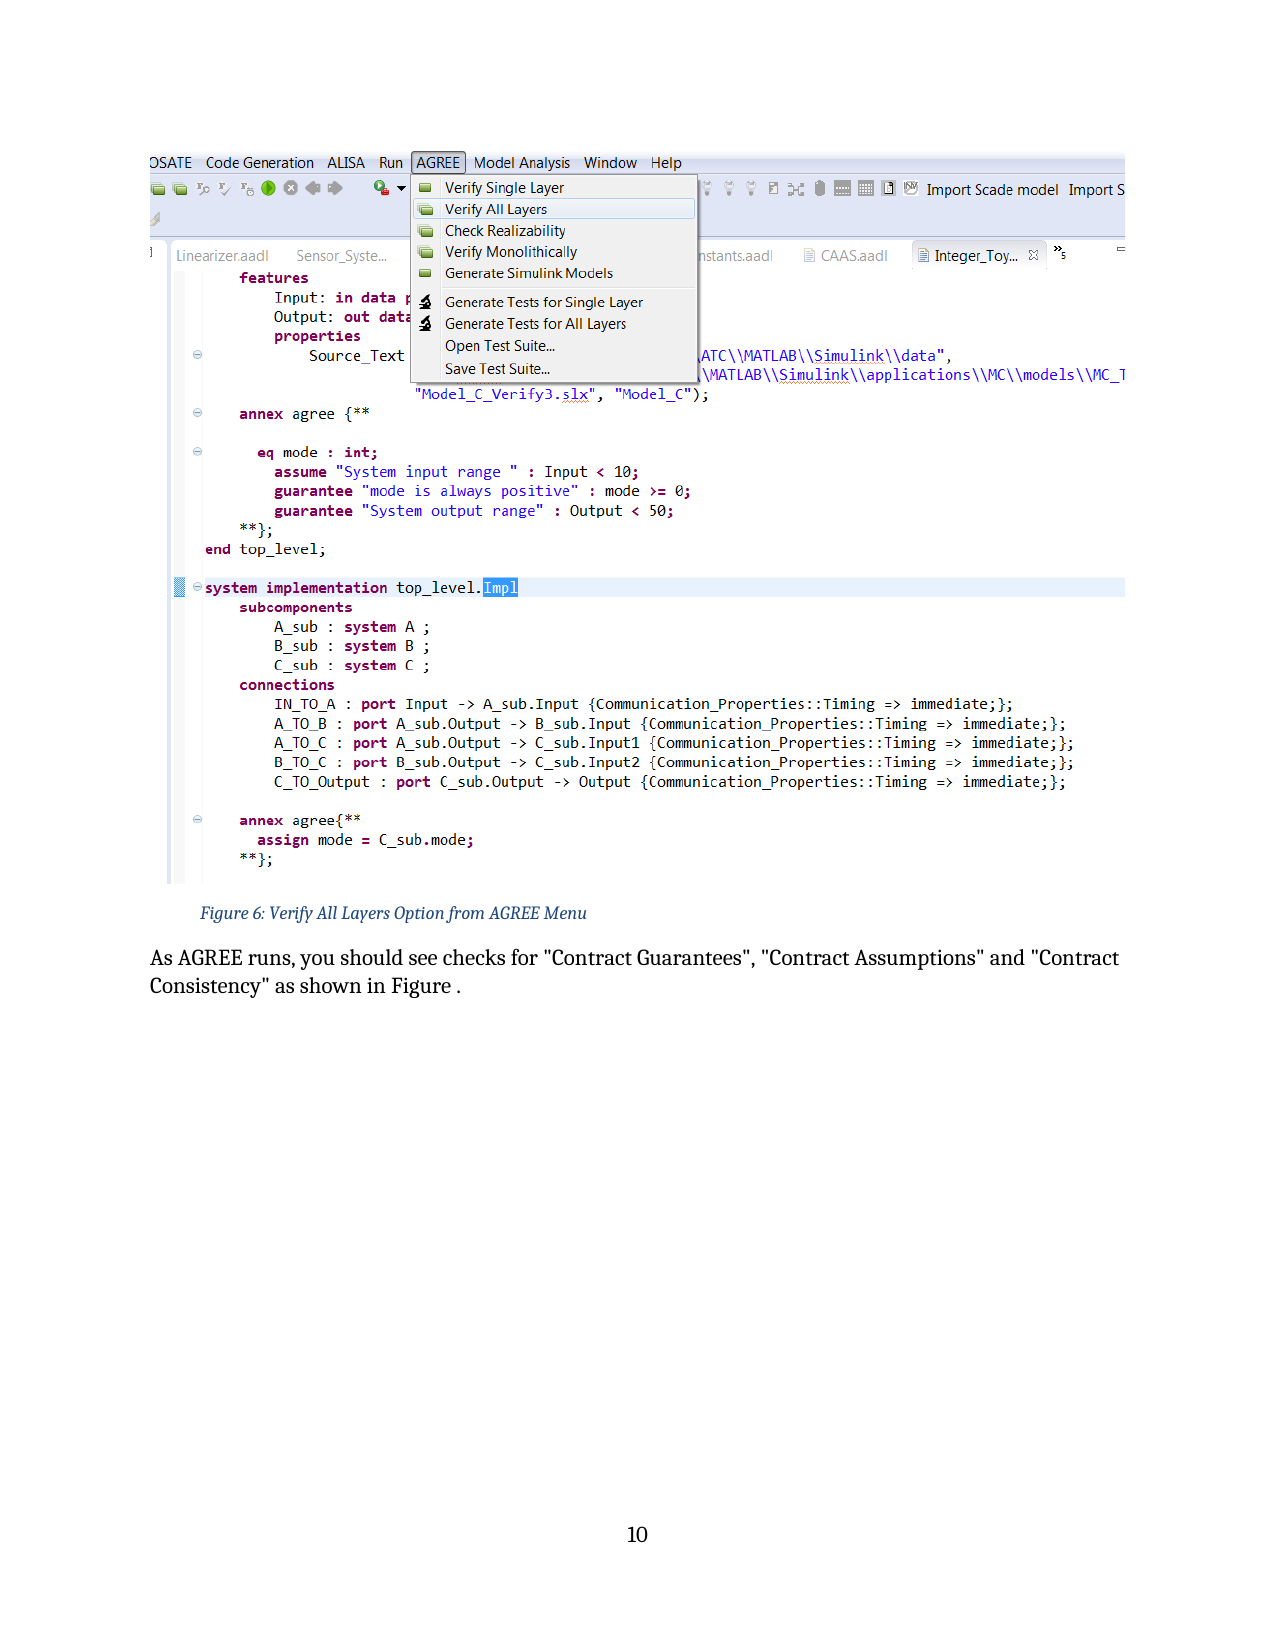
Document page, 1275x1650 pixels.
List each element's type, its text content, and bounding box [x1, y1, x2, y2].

text As AGREE runs, you should see checks for "Contract Guarantees", "Contract Assumptions" and "Contract Consistency" as shown in Figure 7. [150, 944, 1125, 999]
list Figure 6: Verify All Layers Option from AGREE Menu [150, 902, 1125, 924]
picture [150, 150, 1125, 884]
